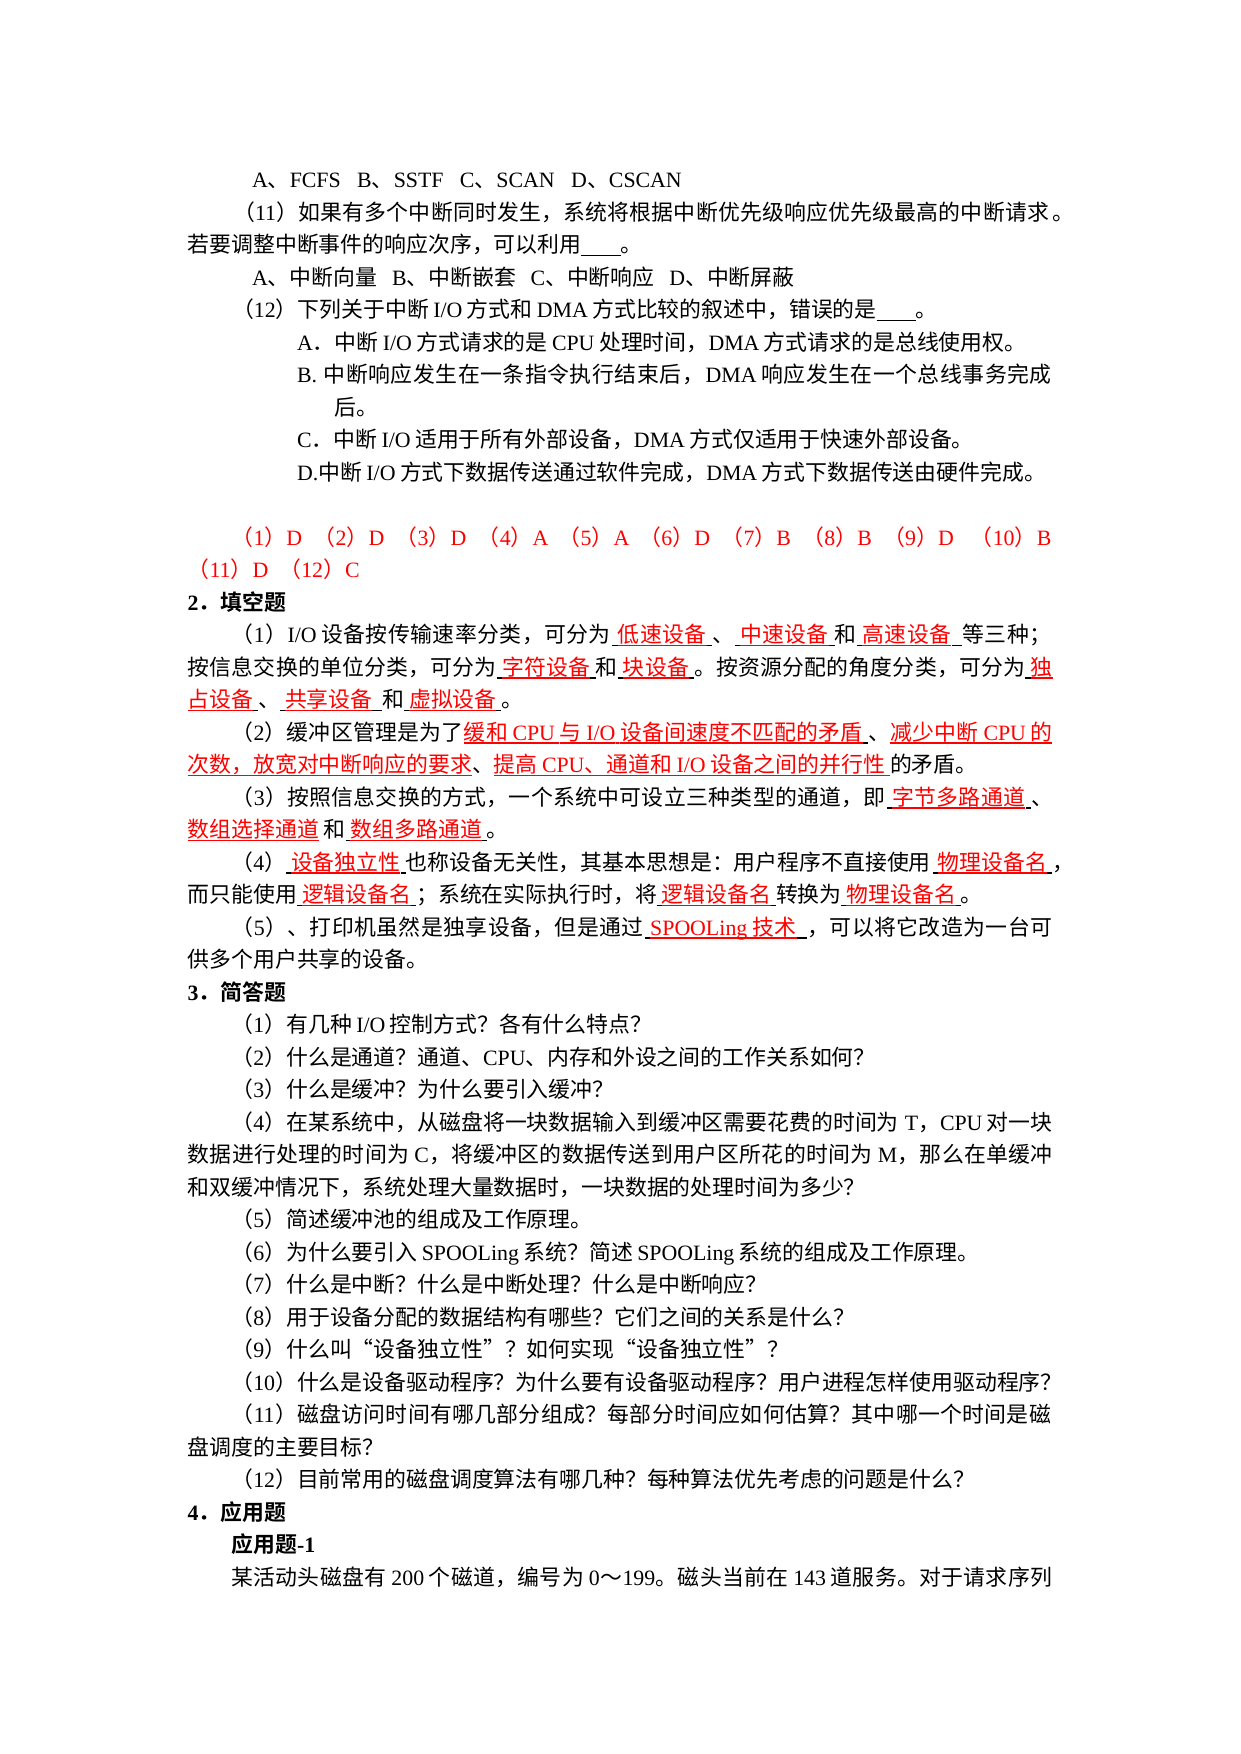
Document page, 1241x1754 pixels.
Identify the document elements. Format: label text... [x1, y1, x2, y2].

text （7）什么是中断？什么是中断处理？什么是中断响应？ [187, 1267, 1053, 1299]
text 应用题-1 [187, 1527, 1053, 1559]
text （5）、打印机虽然是独享设备，但是通过 SPOOLing技术 ，可以将它改造为一台可供多个用户共享的设备。 [187, 909, 1053, 974]
text B. 中断响应发生在一条指令执行结束后，DMA响应发生在一个总线事务完成后。 [297, 357, 1053, 422]
text （2）什么是通道？通道、CPU、内存和外设之间的工作关系如何？ [187, 1039, 1053, 1072]
text （4） 设备独立性 也称设备无关性，其基本思想是：用户程序不直接使用 物理设备名 ，而只能使用 逻辑设备名 ；系统在实际执行时，将 逻辑设备名 转换为 物理设备名 。 [187, 844, 1053, 909]
text （5）简述缓冲池的组成及工作原理。 [187, 1202, 1053, 1234]
text D.中断I/O方式下数据传送通过软件完成，DMA方式下数据传送由硬件完成。 [297, 454, 1053, 487]
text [187, 1559, 1053, 1592]
text 3．简答题 [187, 974, 1053, 1007]
text （8）用于设备分配的数据结构有哪些？它们之间的关系是什么？ [187, 1299, 1053, 1332]
text 2．填空题 [187, 584, 1053, 617]
text （10）什么是设备驱动程序？为什么要有设备驱动程序？用户进程怎样使用驱动程序？ [187, 1364, 1053, 1397]
text （6）为什么要引入SPOOLing系统？简述SPOOLing系统的组成及工作原理。 [187, 1234, 1053, 1267]
text C．中断I/O适用于所有外部设备，DMA方式仅适用于快速外部设备。 [297, 422, 1053, 454]
text A．中断I/O方式请求的是CPU处理时间，DMA方式请求的是总线使用权。 [297, 324, 1053, 357]
text 4．应用题 [187, 1494, 1053, 1527]
text （2）缓冲区管理是为了缓和CPU与I/O设备间速度不匹配的矛盾 、减少中断CPU的次数，放宽对中断响应的要求、提高CPU、通道和I/O设备之间的并行性 的矛盾。 [187, 714, 1053, 779]
text （9）什么叫“设备独立性”？如何实现“设备独立性”？ [187, 1332, 1053, 1364]
text （11）如果有多个中断同时发生，系统将根据中断优先级响应优先级最高的中断请求。若要调整中断事件的响应次序，可以利用 。 [187, 194, 1053, 259]
text （3）什么是缓冲？为什么要引入缓冲？ [187, 1072, 1053, 1104]
text （3）按照信息交换的方式，一个系统中可设立三种类型的通道，即 字节多路通道 、数组选择通道 和 数组多路通道 。 [187, 779, 1053, 844]
text （1）D （2）D （3）D （4）A （5）A （6）D （7）B （8）B （9）D （10）B （11）D （12）C [187, 519, 1053, 584]
text （12）目前常用的磁盘调度算法有哪几种？每种算法优先考虑的问题是什么？ [187, 1462, 1053, 1494]
text A、中断向量 B、中断嵌套 C、中断响应 D、中断屏蔽 [187, 259, 1053, 292]
text （12）下列关于中断I/O方式和DMA方式比较的叙述中，错误的是 。 [232, 292, 1053, 324]
text A、FCFS B、SSTF C、SCAN D、CSCAN [187, 162, 1053, 194]
text （1）有几种I/O控制方式？各有什么特点？ [187, 1007, 1053, 1039]
text （11）磁盘访问时间有哪几部分组成？每部分时间应如何估算？其中哪一个时间是磁盘调度的主要目标？ [187, 1397, 1053, 1462]
text （4）在某系统中，从磁盘将一块数据输入到缓冲区需要花费的时间为T，CPU对一块数据进行处理的时间为C，将缓冲区的数据传送到用户区所花的时间为M，那么在单缓冲和双缓冲情况下，系统处理大量数据时，一块数据的处理时间为多少？ [187, 1104, 1053, 1202]
text （1）I/O设备按传输速率分类，可分为 低速设备 、 中速设备 和 高速设备 等三种；按信息交换的单位分类，可分为 字符设备 和 块设备 。按资源分配的角度分类，可分为 独占设备 、 共享设备 和 虚拟设备 。 [187, 617, 1053, 714]
